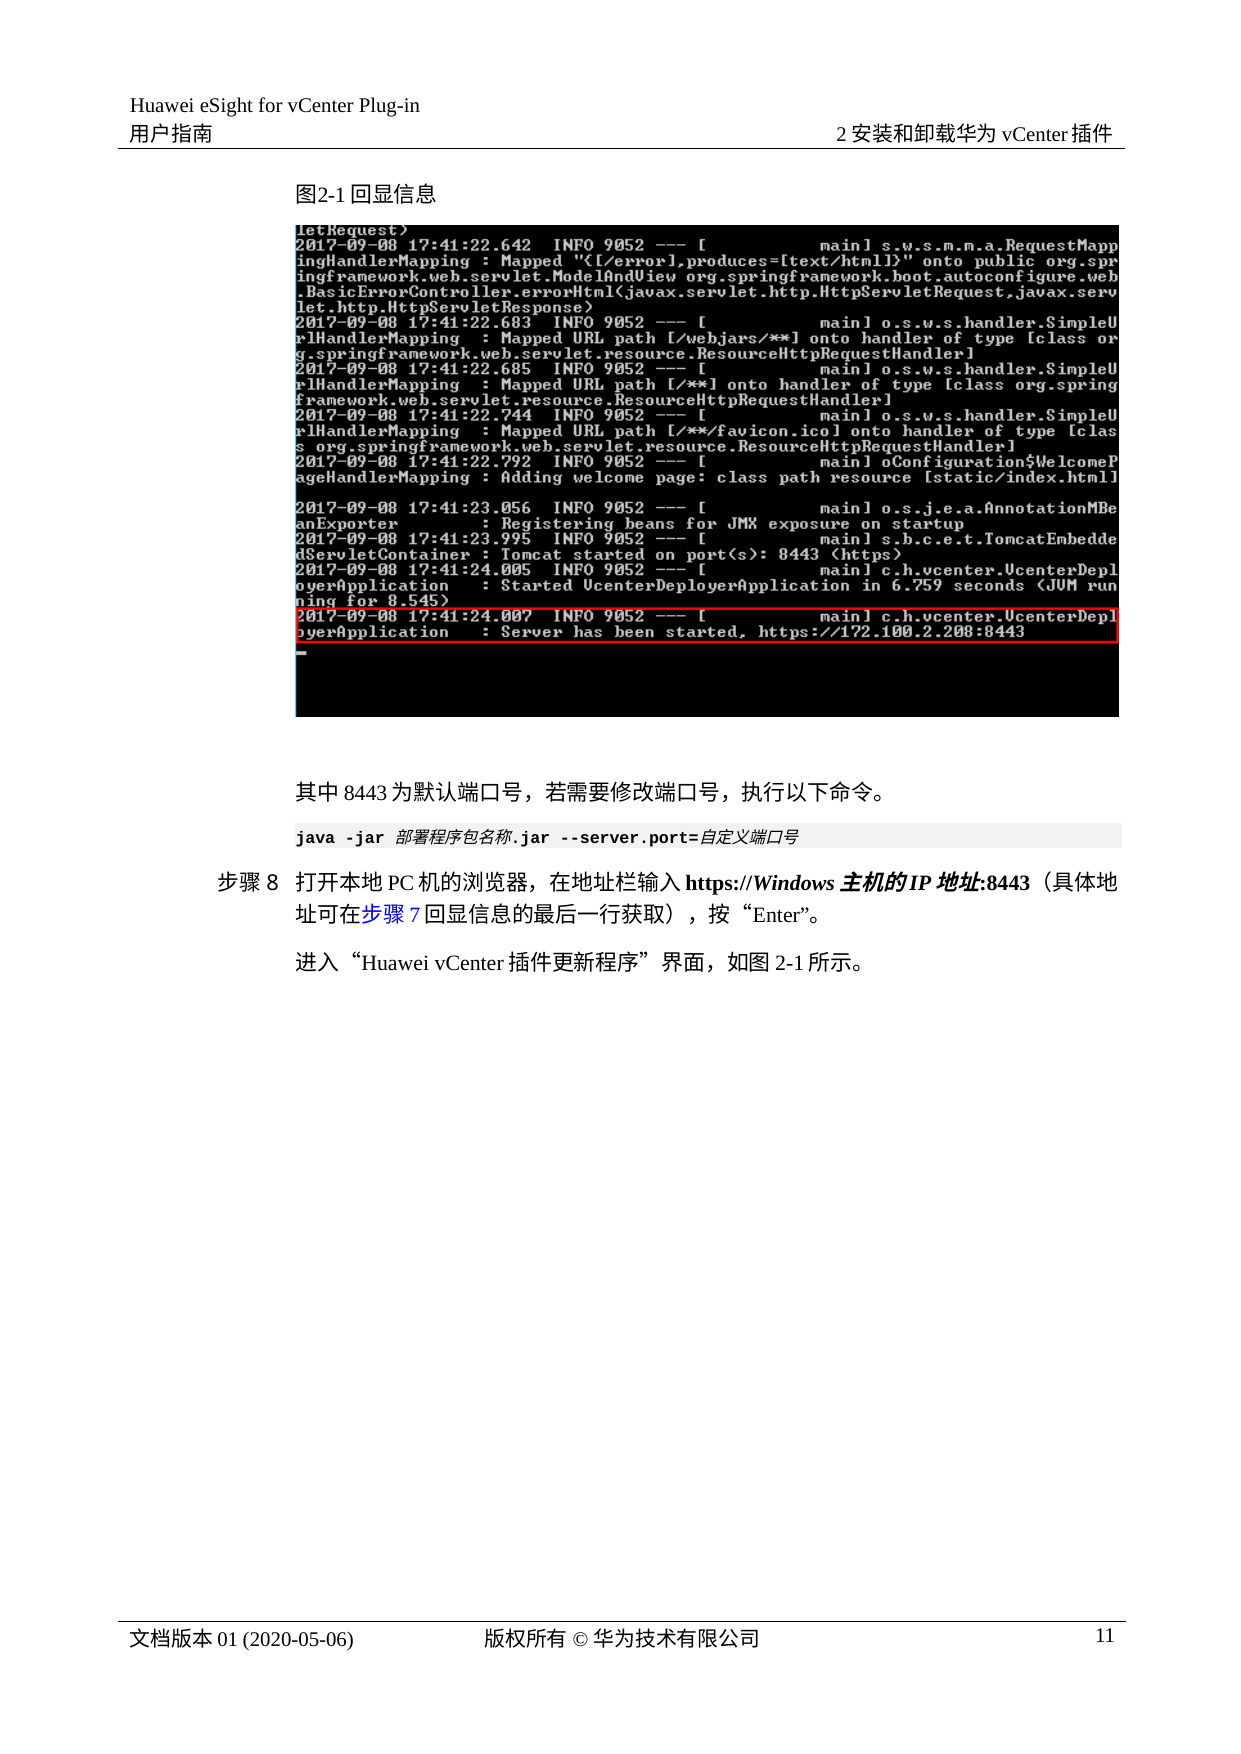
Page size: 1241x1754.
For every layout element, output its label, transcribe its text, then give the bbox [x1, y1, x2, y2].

text 回显信息 [295, 177, 1122, 209]
text 其中8443为默认端口号，若需要修改端口号，执行以下命令。 [295, 775, 1122, 806]
text java -jar 部署程序包名称.jar --server.port=自定义端口号 [295, 823, 1122, 848]
text 打开本地PC机的浏览器，在地址栏输入https://Windows主机的IP地址:8443（具体地址可在步骤7回显信息的最后一行获取），按“Enter”。 [279, 865, 1122, 928]
text 进入“Huawei vCenter插件更新程序”界面，如图2-10所示。 [295, 945, 1122, 977]
picture [295, 225, 1119, 717]
